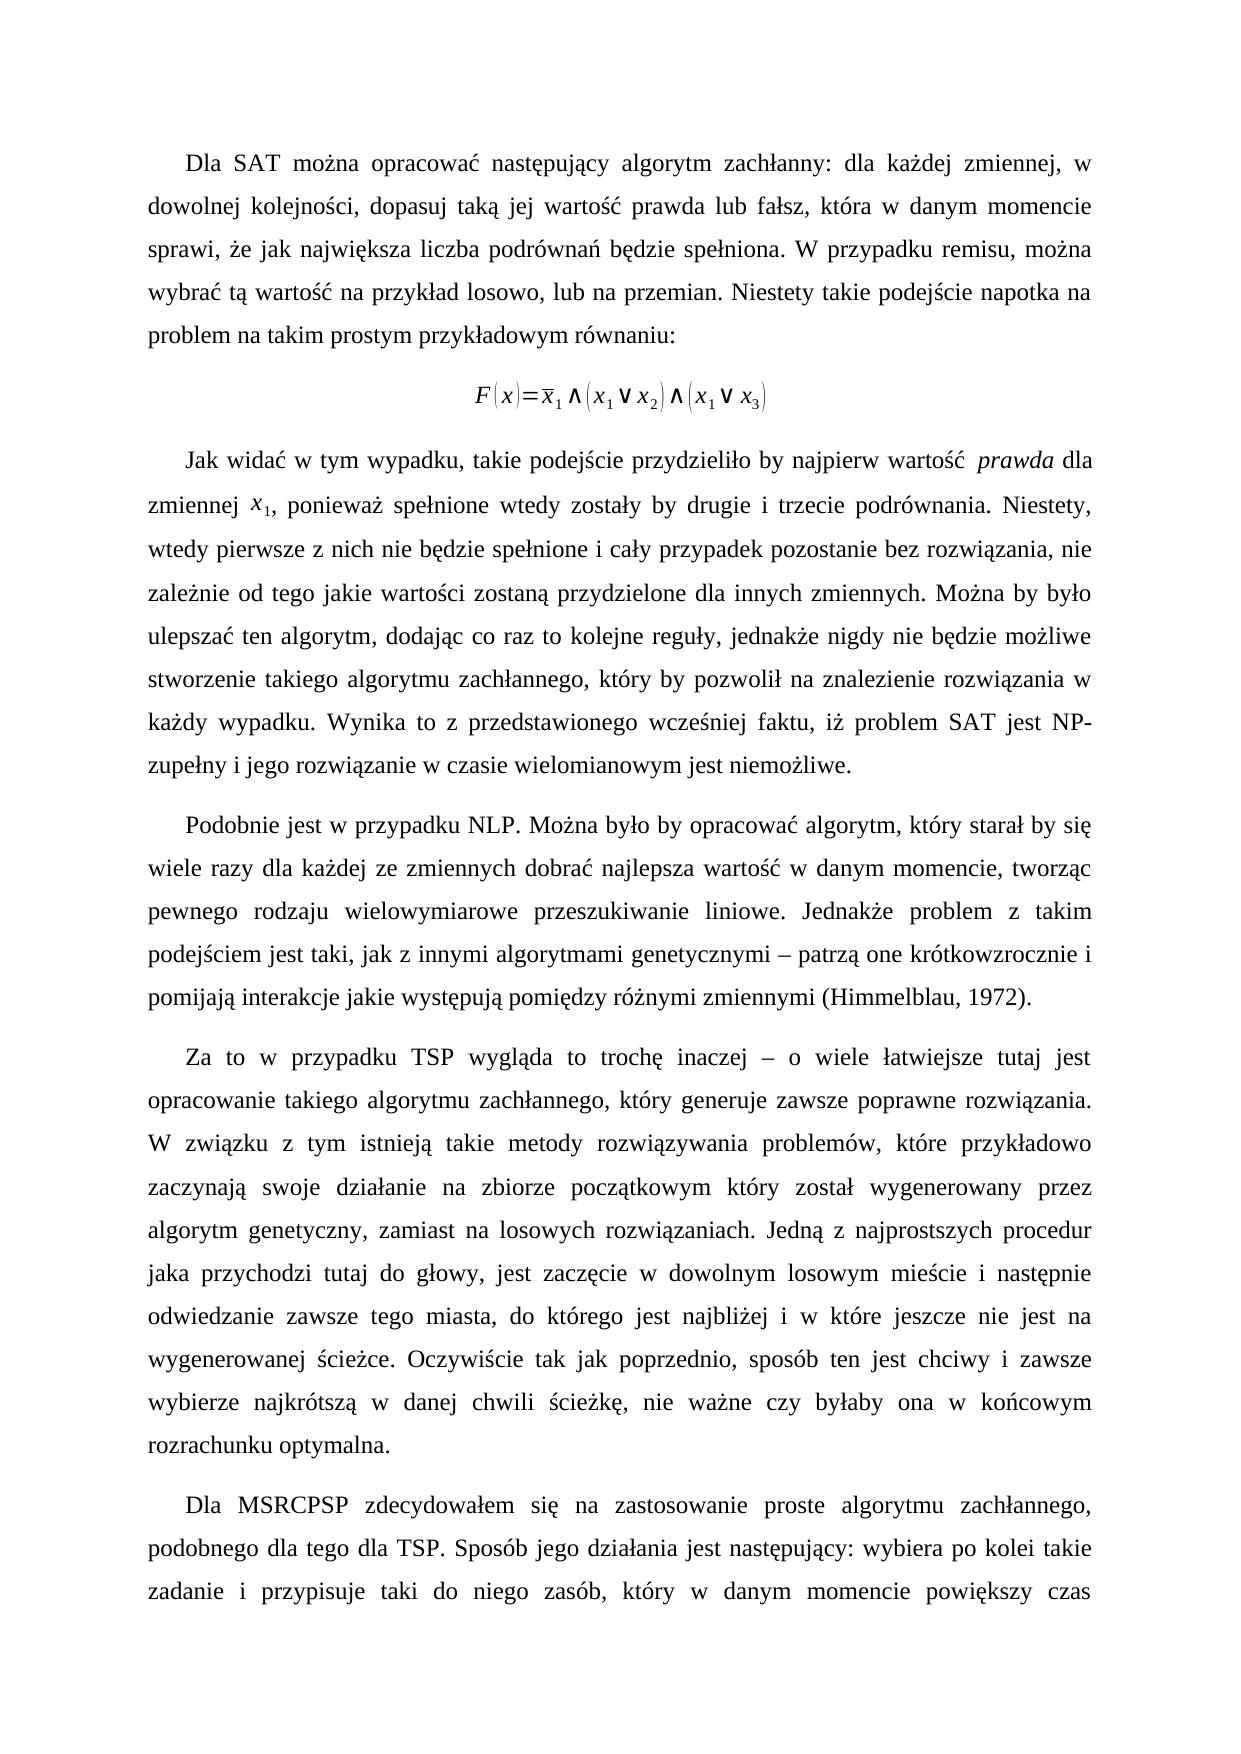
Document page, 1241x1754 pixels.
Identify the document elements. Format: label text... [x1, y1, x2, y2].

text Podobnie jest w przypadku NLP. Można było by opracować algorytm, który starał by się wiele razy dla każdej ze zmiennych dobrać najlepsza wartość w danym momencie, tworząc pewnego rodzaju wielowymiarowe przeszukiwanie liniowe. Jednakże problem z takim podejściem jest taki, jak z innymi algorytmami genetycznymi – patrzą one krótkowzrocznie i pomijają interakcje jakie występują pomiędzy różnymi zmiennymi . [148, 810, 1093, 1011]
text Dla SAT można opracować następujący algorytm zachłanny: dla każdej zmiennej, w dowolnej kolejności, dopasuj taką jej wartość prawda lub fałsz, która w danym momencie sprawi, że jak największa liczba podrównań będzie spełniona. W przypadku remisu, można wybrać tą wartość na przykład losowo, lub na przemian. Niestety takie podejście napotka na problem na takim prostym przykładowym równaniu: [148, 148, 1093, 349]
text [148, 1490, 1093, 1605]
text Za to w przypadku TSP wygląda to trochę inaczej – o wiele łatwiejsze tutaj jest opracowanie takiego algorytmu zachłannego, który generuje zawsze poprawne rozwiązania. W związku z tym istnieją takie metody rozwiązywania problemów, które przykładowo zaczynają swoje działanie na zbiorze początkowym który został wygenerowany przez algorytm genetyczny, zamiast na losowych rozwiązaniach. Jedną z najprostszych procedur jaka przychodzi tutaj do głowy, jest zaczęcie w dowolnym losowym mieście i następnie odwiedzanie zawsze tego miasta, do którego jest najbliżej i w które jeszcze nie jest na wygenerowanej ścieżce. Oczywiście tak jak poprzednio, sposób ten jest chciwy i zawsze wybierze najkrótszą w danej chwili ścieżkę, nie ważne czy byłaby ona w końcowym rozrachunku optymalna. [148, 1042, 1093, 1459]
text Jak widać w tym wypadku, takie podejście przydzieliło by najpierw wartość dla zmiennej , ponieważ spełnione wtedy zostały by drugie i trzecie podrównania. Niestety, wtedy pierwsze z nich nie będzie spełnione i cały przypadek pozostanie bez rozwiązania, nie zależnie od tego jakie wartości zostaną przydzielone dla innych zmiennych. Można by było ulepszać ten algorytm, dodając co raz to kolejne reguły, jednakże nigdy nie będzie możliwe stworzenie takiego algorytmu zachłannego, który by pozwolił na znalezienie rozwiązania w każdy wypadku. Wynika to z przedstawionego wcześniej faktu, iż problem SAT jest NP-zupełny i jego rozwiązanie w czasie wielomianowym jest niemożliwe. [148, 446, 1093, 779]
